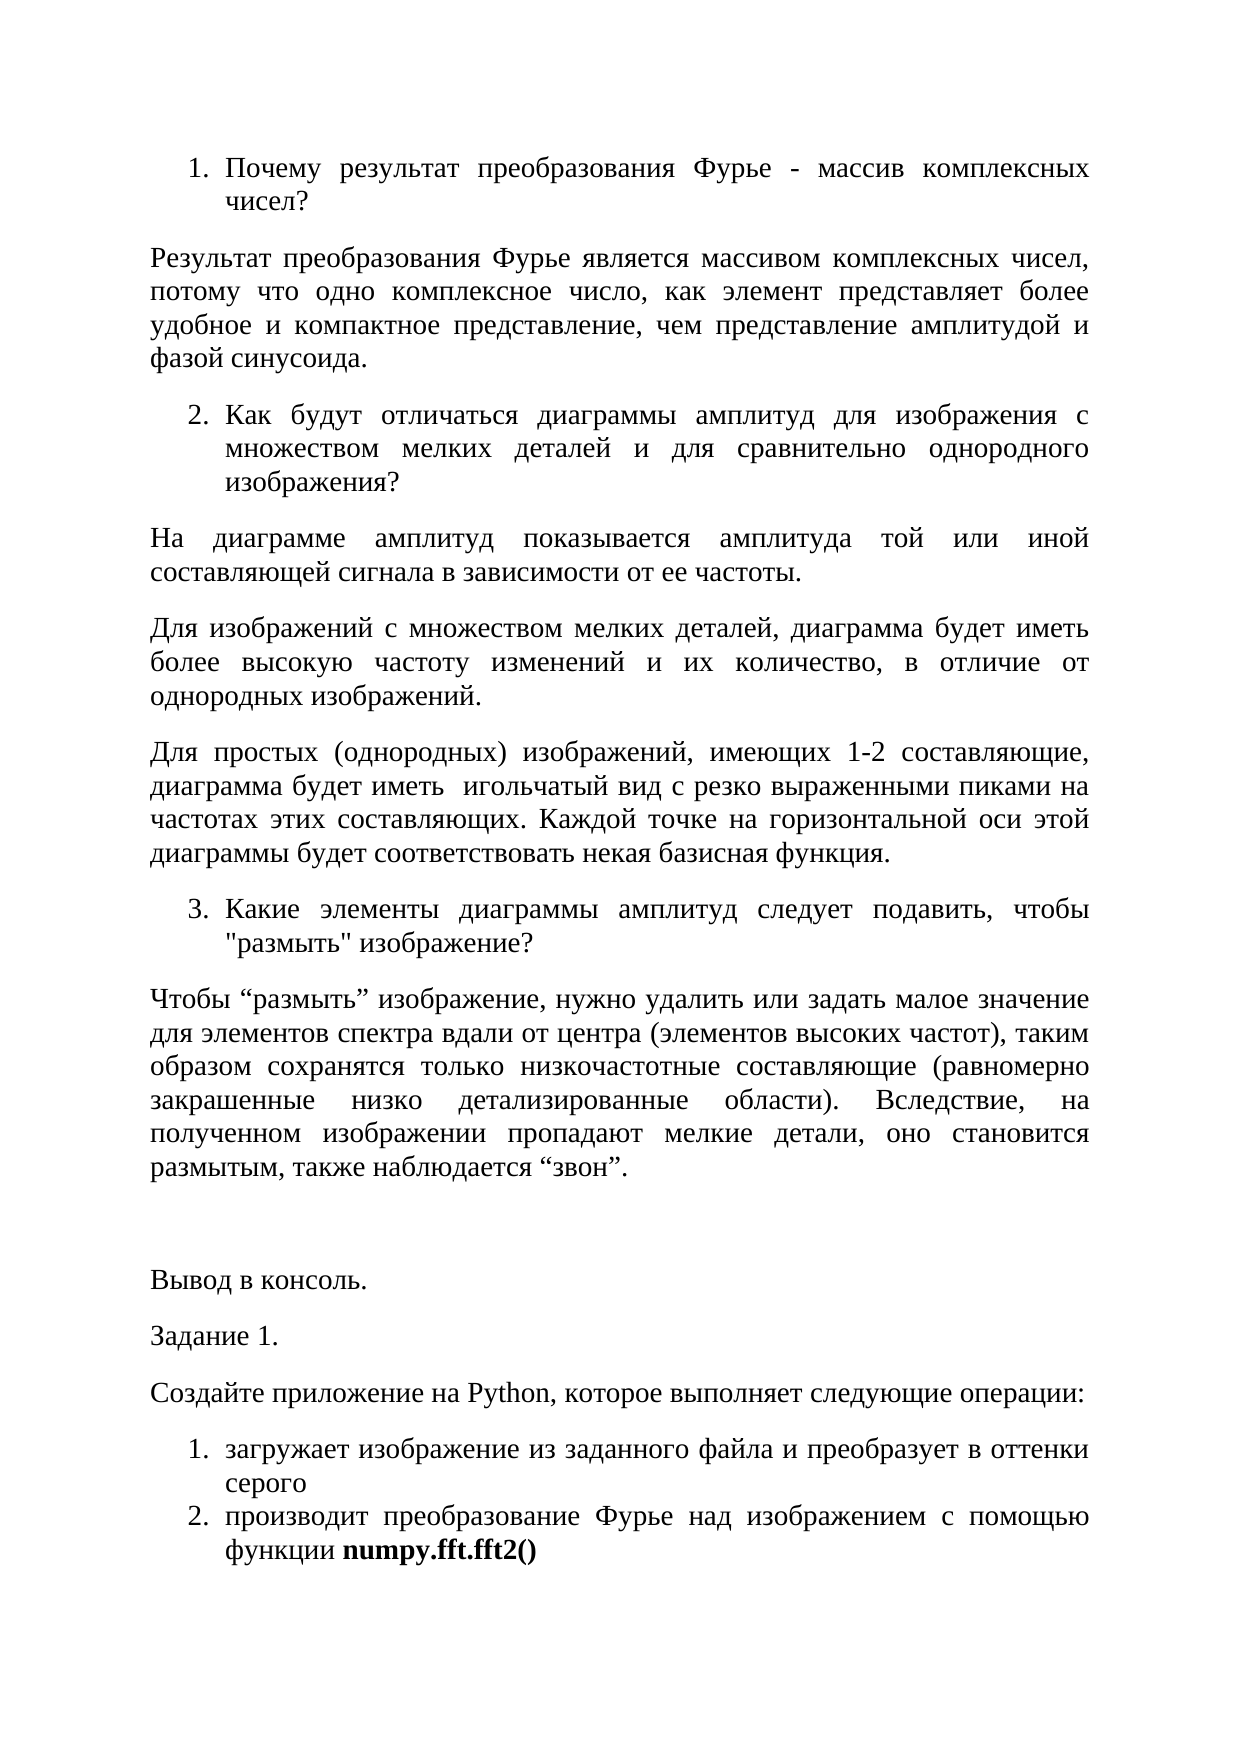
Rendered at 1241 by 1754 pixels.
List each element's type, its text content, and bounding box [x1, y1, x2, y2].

list загружает изображение из заданного файла и преобразует в оттенки серого [187, 1431, 1090, 1498]
list Как будут отличаться диаграммы амплитуд для изображения с множеством мелких деталей и для сравнительно однородного изображения? [187, 397, 1090, 498]
list Какие элементы диаграммы амплитуд следует подавить, чтобы "размыть" изображение? [187, 891, 1090, 958]
text Чтобы “размыть” изображение, нужно удалить или задать малое значение для элементов спектра вдали от центра (элементов высоких частот), таким образом сохранятся только низкочастотные составляющие (равномерно закрашенные низко детализированные области). Вследствие, на полученном изображении пропадают мелкие детали, оно становится размытым, также наблюдается “звон”. [150, 981, 1090, 1182]
text Задание 1. [150, 1318, 1090, 1352]
text Результат преобразования Фурье является массивом комплексных чисел, потому что одно комплексное число, как элемент представляет более удобное и компактное представление, чем представление амплитудой и фазой синусоида. [150, 240, 1090, 374]
list Почему результат преобразования Фурье - массив комплексных чисел? [187, 150, 1090, 217]
text Вывод в консоль. [150, 1262, 1090, 1295]
text Для изображений с множеством мелких деталей, диаграмма будет иметь более высокую частоту изменений и их количество, в отличие от однородных изображений. [150, 611, 1090, 711]
text Создайте приложение на Python, которое выполняет следующие операции: [150, 1375, 1090, 1408]
list производит преобразование Фурье над изображением с помощью функции numpy.fft.fft2() [187, 1498, 1090, 1565]
text Для простых (однородных) изображений, имеющих 1-2 составляющие, диаграмма будет иметь игольчатый вид с резко выраженными пиками на частотах этих составляющих. Каждой точке на горизонтальной оси этой диаграммы будет соответствовать некая базисная функция. [150, 734, 1090, 868]
text На диаграмме амплитуд показывается амплитуда той или иной составляющей сигнала в зависимости от ее частоты. [150, 521, 1090, 588]
